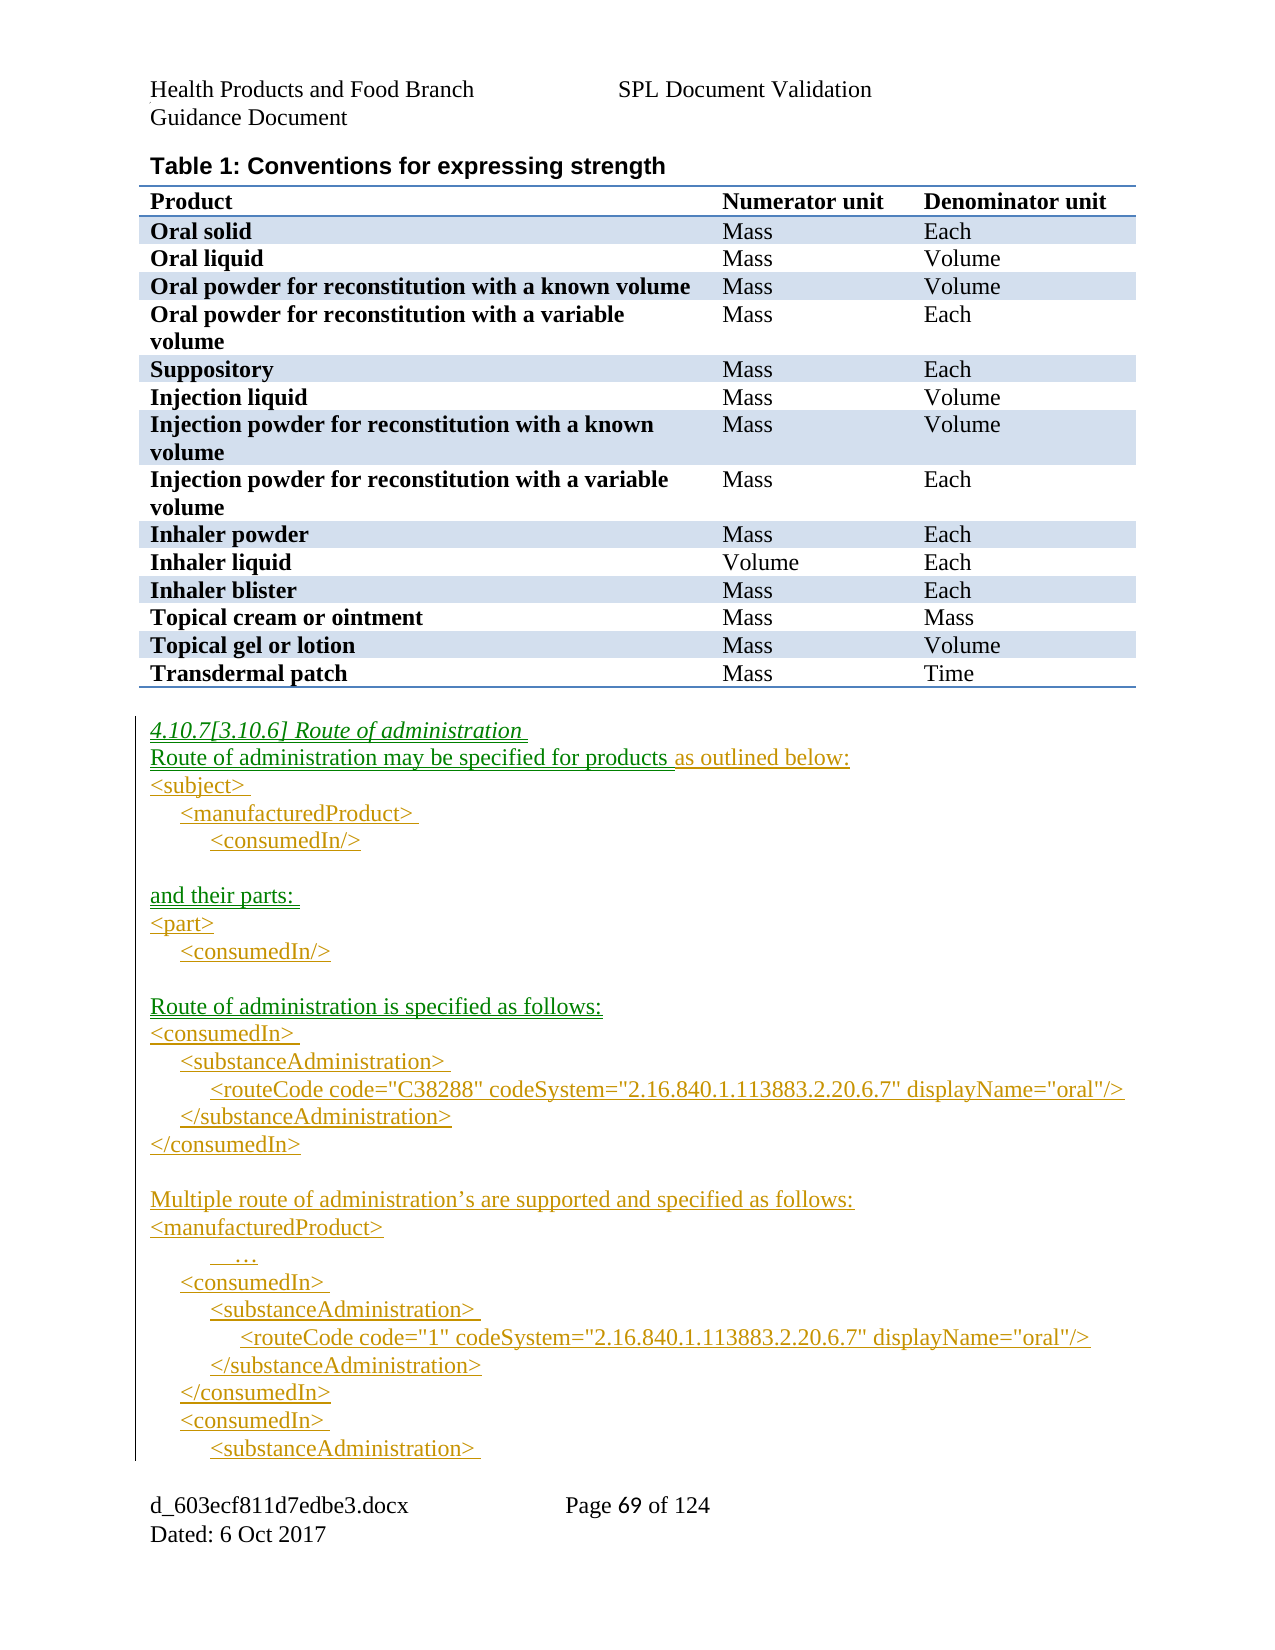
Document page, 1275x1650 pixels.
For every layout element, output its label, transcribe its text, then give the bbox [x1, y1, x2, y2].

table_cell Mass [711, 465, 912, 521]
table_cell Each [912, 355, 1136, 382]
table_cell Mass [711, 300, 912, 355]
table_cell Volume [912, 631, 1136, 658]
table_cell Inhaler blister [139, 576, 711, 603]
table_cell Volume [711, 548, 912, 576]
table_cell Mass [912, 603, 1136, 631]
table_cell Mass [711, 245, 912, 272]
table_cell Each [912, 521, 1136, 548]
table_cell Transdermal patch [139, 659, 711, 686]
table_cell Volume [912, 410, 1136, 465]
table_cell Mass [711, 410, 912, 465]
table_cell Mass [711, 521, 912, 548]
table_cell Time [912, 659, 1136, 686]
table_cell Mass [711, 217, 912, 244]
table_cell Mass [711, 576, 912, 603]
table_cell Oral liquid [139, 245, 711, 272]
table_cell Mass [711, 659, 912, 686]
table_cell Mass [711, 631, 912, 658]
table_cell Volume [912, 272, 1136, 300]
table_cell Oral powder for reconstitution with a variable volume [139, 300, 711, 355]
table_cell Injection powder for reconstitution with a known volume [139, 410, 711, 465]
table_cell Injection powder for reconstitution with a variable volume [139, 465, 711, 521]
table_cell Injection liquid [139, 383, 711, 410]
table_cell Mass [711, 272, 912, 300]
table_cell Suppository [139, 355, 711, 382]
table_cell Topical cream or ointment [139, 603, 711, 631]
table_cell Volume [912, 383, 1136, 410]
table_header Numerator unit [711, 187, 912, 215]
table_cell Mass [711, 383, 912, 410]
table_cell Volume [912, 245, 1136, 272]
table_cell Oral powder for reconstitution with a known volume [139, 272, 711, 300]
table_cell Oral solid [139, 217, 711, 244]
table_cell Each [912, 217, 1136, 244]
table_cell Mass [711, 355, 912, 382]
table_cell Each [912, 548, 1136, 576]
table_cell Each [912, 576, 1136, 603]
table_cell Topical gel or lotion [139, 631, 711, 658]
table_cell Inhaler powder [139, 521, 711, 548]
table_cell Each [912, 300, 1136, 355]
table_header Product [139, 187, 711, 215]
table_cell Each [912, 465, 1136, 521]
table_cell Mass [711, 603, 912, 631]
table_cell Inhaler liquid [139, 548, 711, 576]
table_header Denominator unit [912, 187, 1136, 215]
